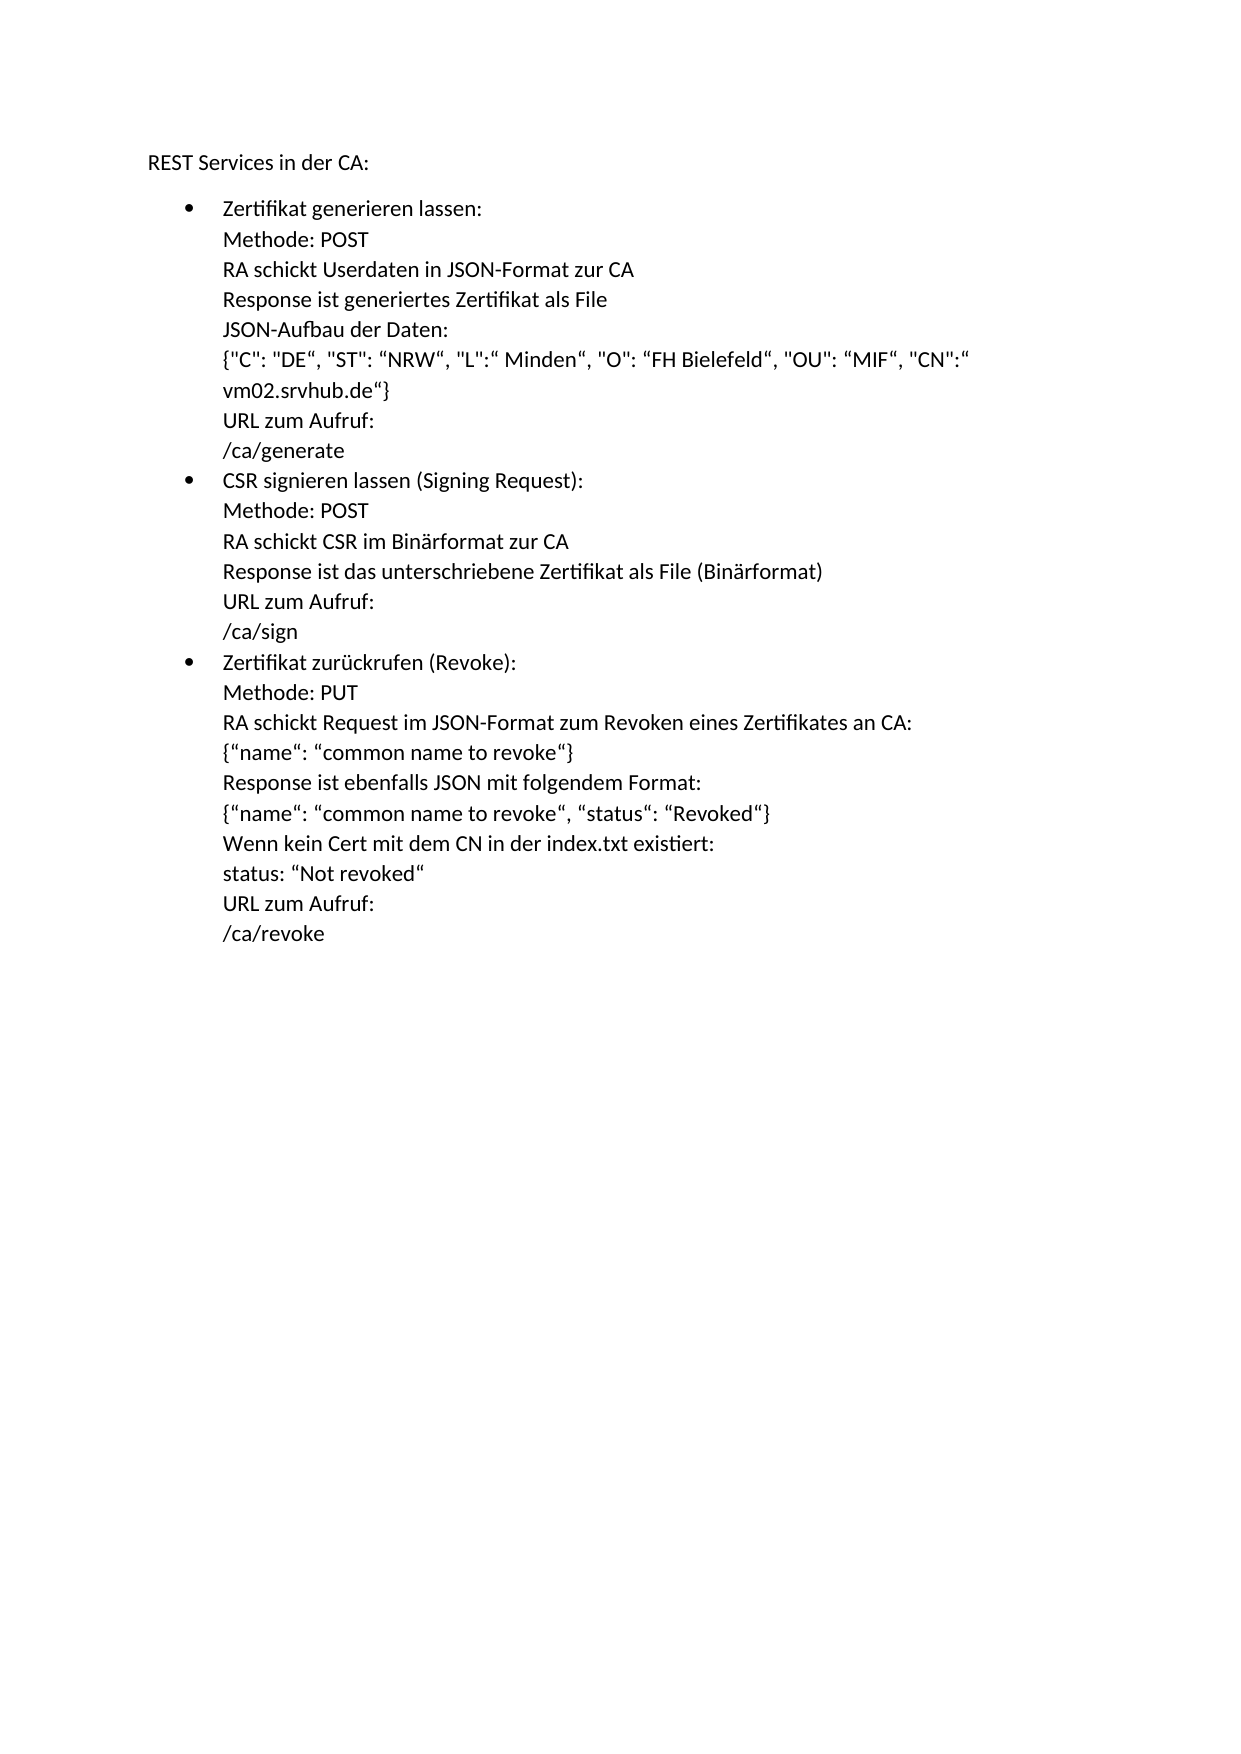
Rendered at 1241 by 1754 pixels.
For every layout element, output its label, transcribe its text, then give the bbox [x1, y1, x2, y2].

list Zertifikat generieren lassen: Methode: POST RA schickt Userdaten in JSON-Format zur CA Response ist generiertes Zertifikat als File JSON-Aufbau der Daten: {"C": "DE“, "ST": “NRW“, "L":“ Minden“, "O": “FH Bielefeld“, "OU": “MIF“, "CN":“ vm02.srvhub.de“} URL zum Aufruf: /ca/generate [185, 194, 1093, 464]
list Zertifikat zurückrufen (Revoke): Methode: PUT RA schickt Request im JSON-Format zum Revoken eines Zertifikates an CA: {“name“: “common name to revoke“} Response ist ebenfalls JSON mit folgendem Format: {“name“: “common name to revoke“, “status“: “Revoked“} Wenn kein Cert mit dem CN in der index.txt existiert: status: “Not revoked“ URL zum Aufruf: /ca/revoke [185, 648, 1093, 1008]
text REST Services in der CA: [148, 148, 1093, 176]
list CSR signieren lassen (Signing Request): Methode: POST RA schickt CSR im Binärformat zur CA Response ist das unterschriebene Zertifikat als File (Binärformat) URL zum Aufruf: /ca/sign [185, 466, 1093, 645]
